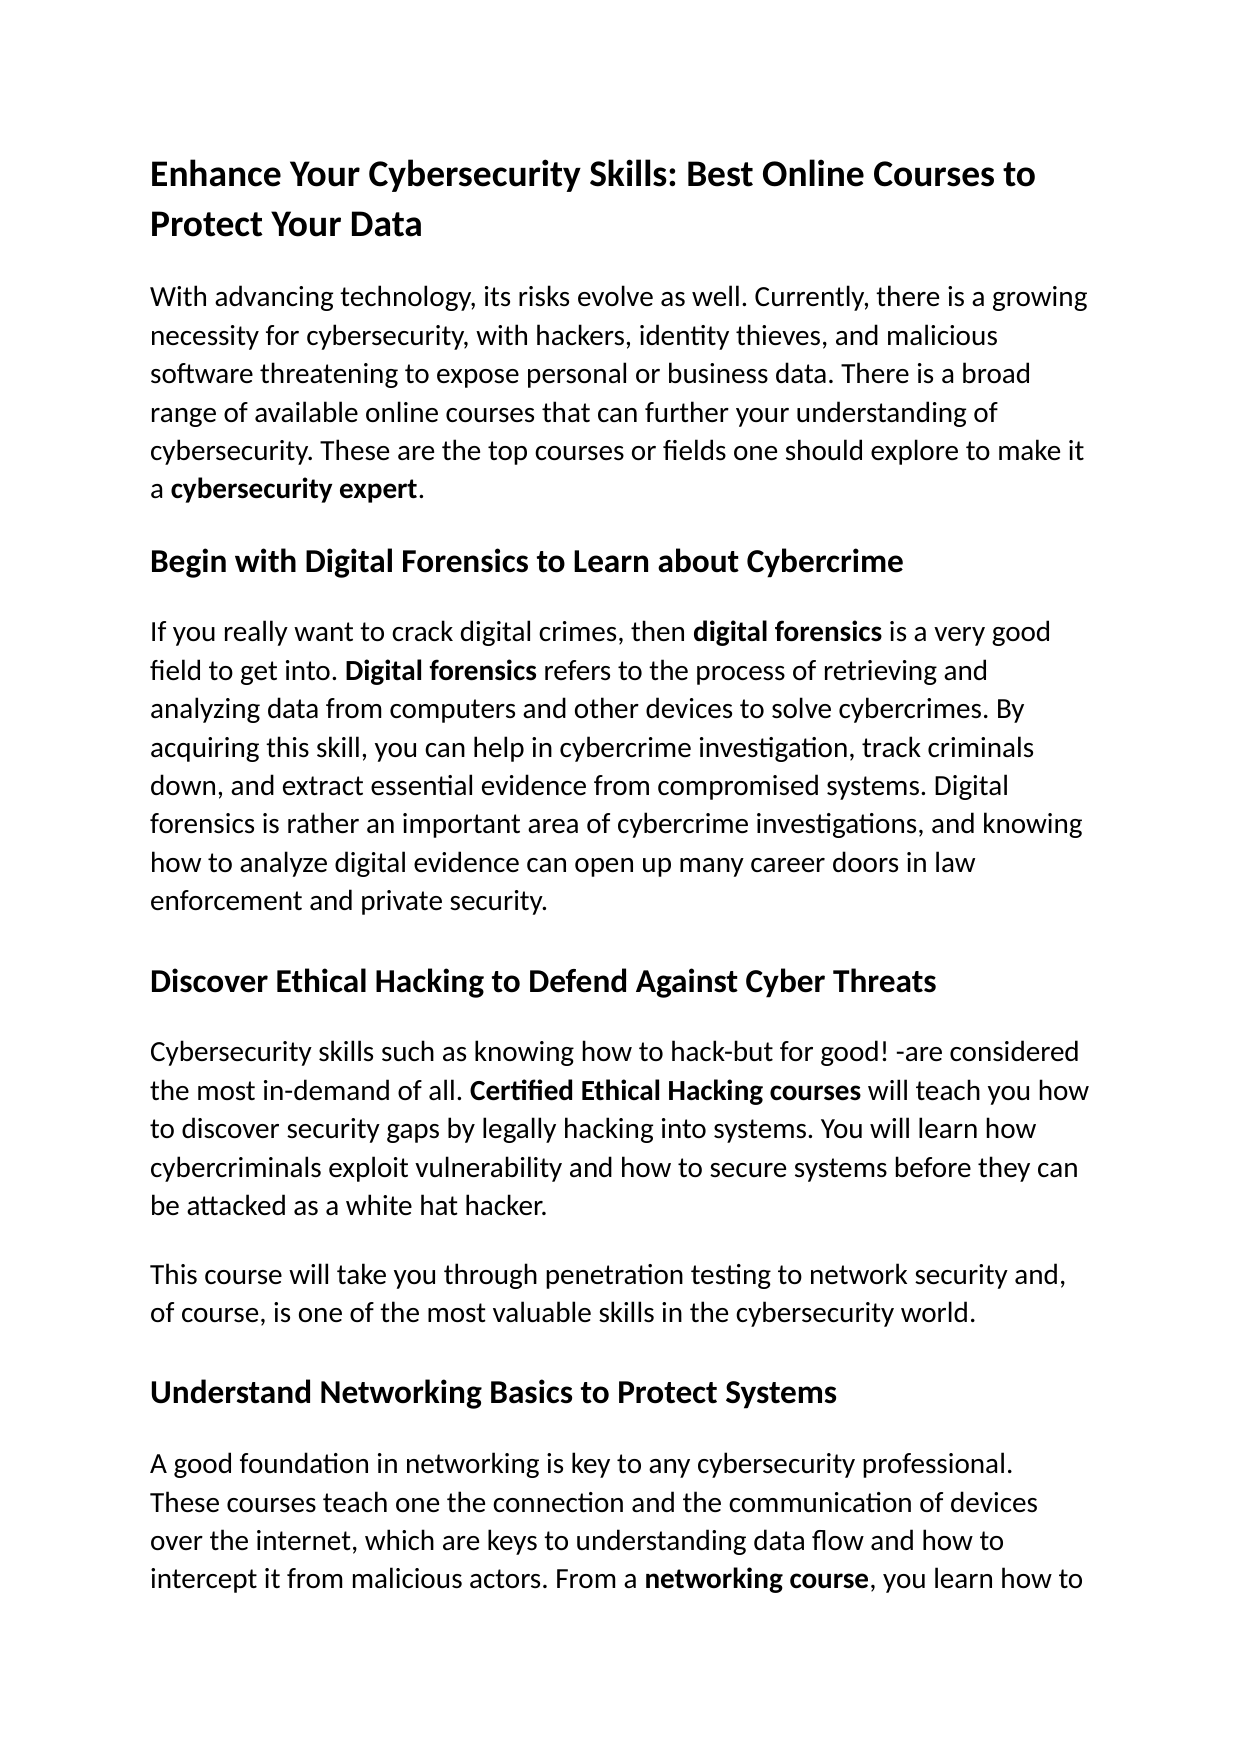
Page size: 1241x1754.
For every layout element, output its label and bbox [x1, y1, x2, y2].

text [150, 150, 1090, 1596]
